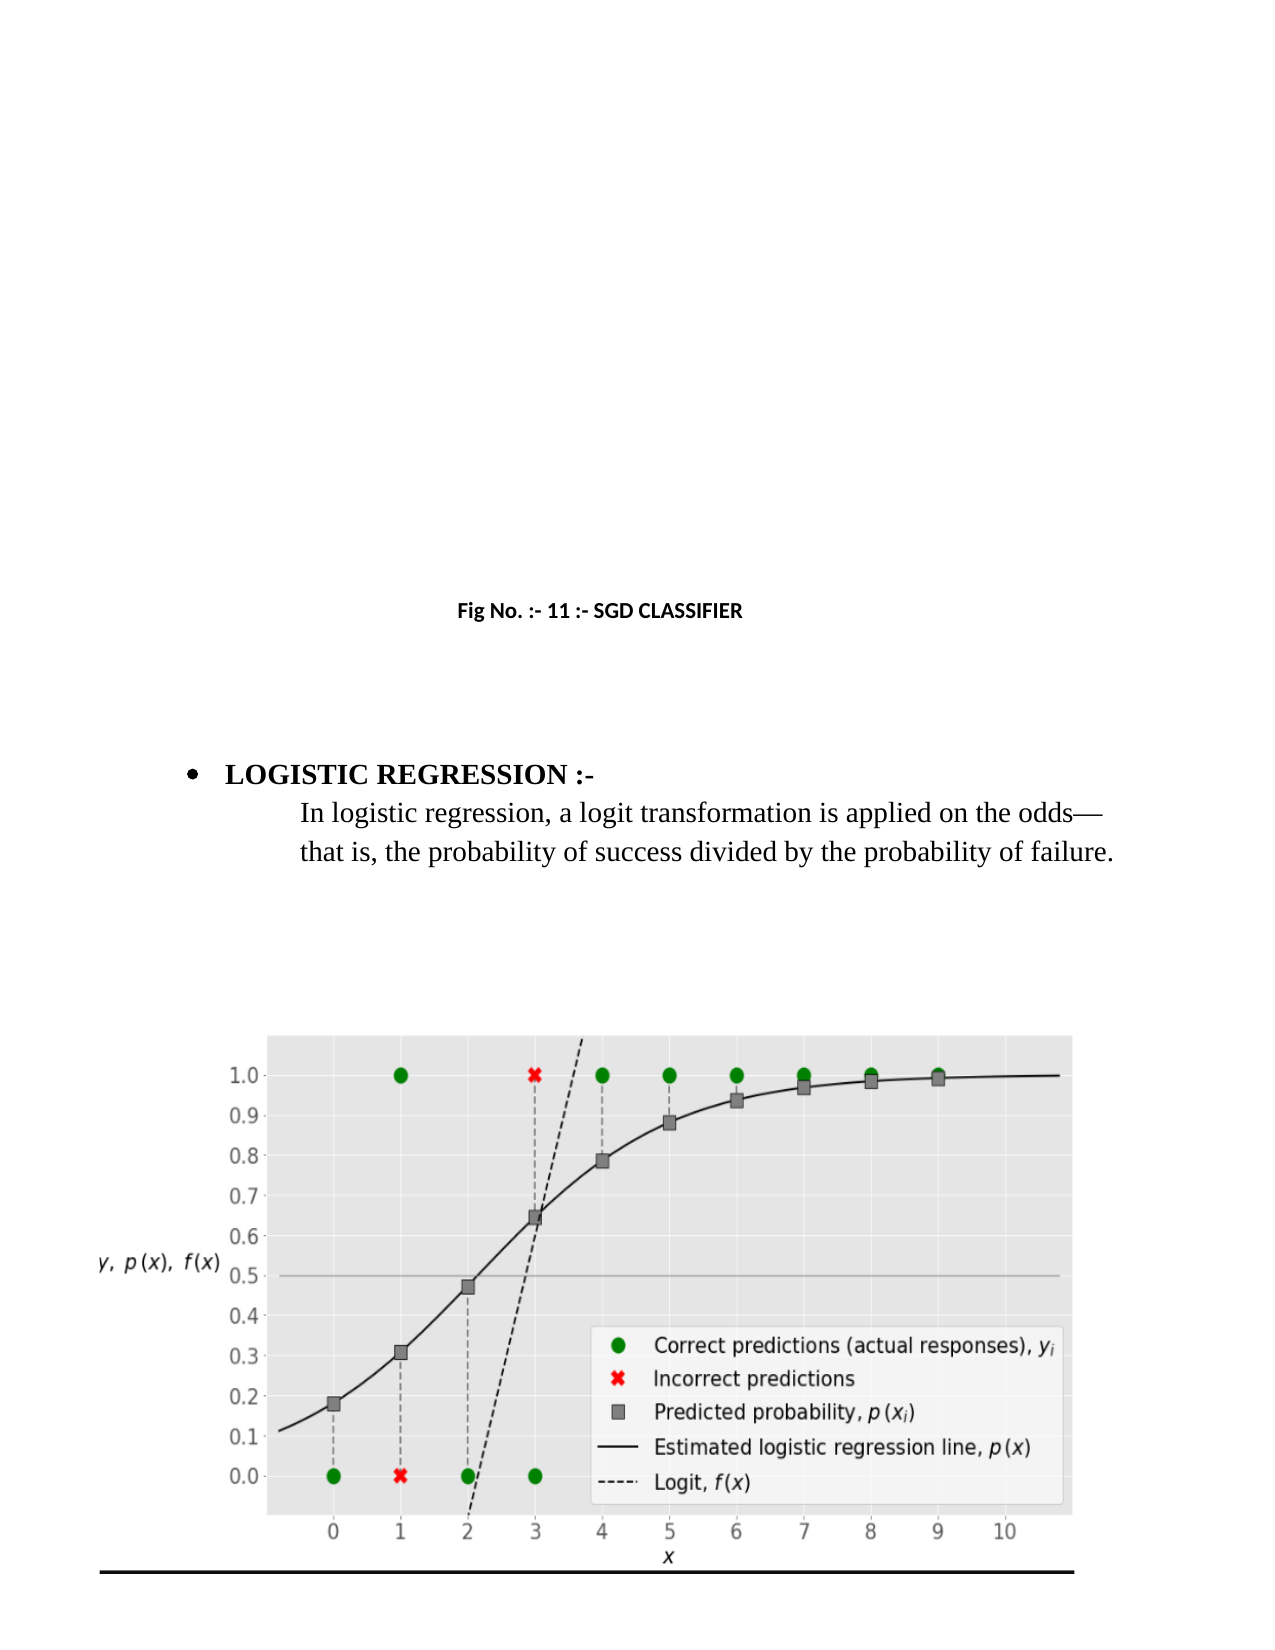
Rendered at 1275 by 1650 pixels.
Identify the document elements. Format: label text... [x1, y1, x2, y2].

picture [99, 1034, 1075, 1574]
list In logistic regression, a logit transformation is applied on the odds—that is, the probability of success divided by the probability of failure. [300, 796, 1125, 868]
list LOGISTIC REGRESSION :- [187, 757, 1125, 791]
